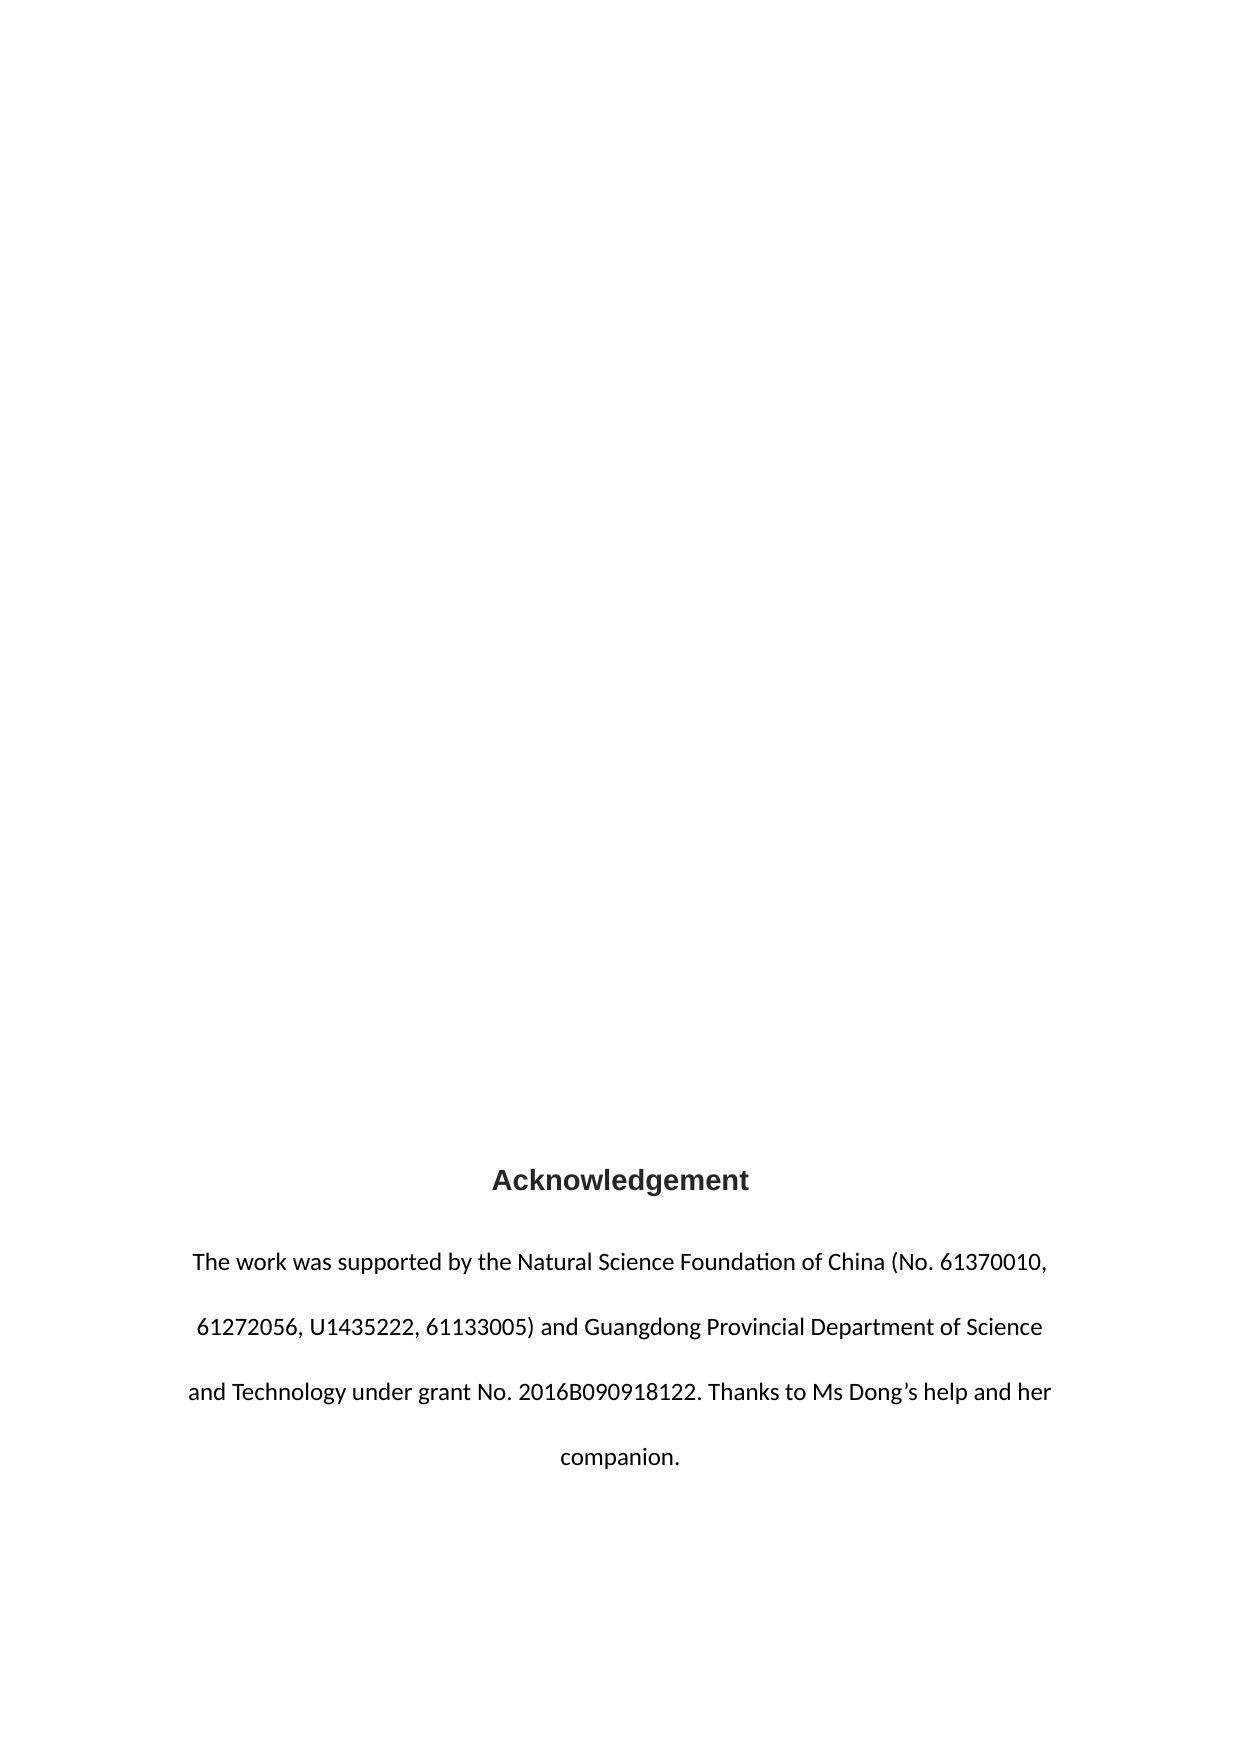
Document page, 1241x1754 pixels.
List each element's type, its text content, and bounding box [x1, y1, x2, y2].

text Acknowledgement The work was supported by the Natural Science Foundation of China (No. 61370010, 61272056, U1435222, 61133005) and Guangdong Provincial Department of Science and Technology under grant No. 2016B090918122. Thanks to Ms Dong’s help and her companion. [187, 1147, 1053, 1472]
